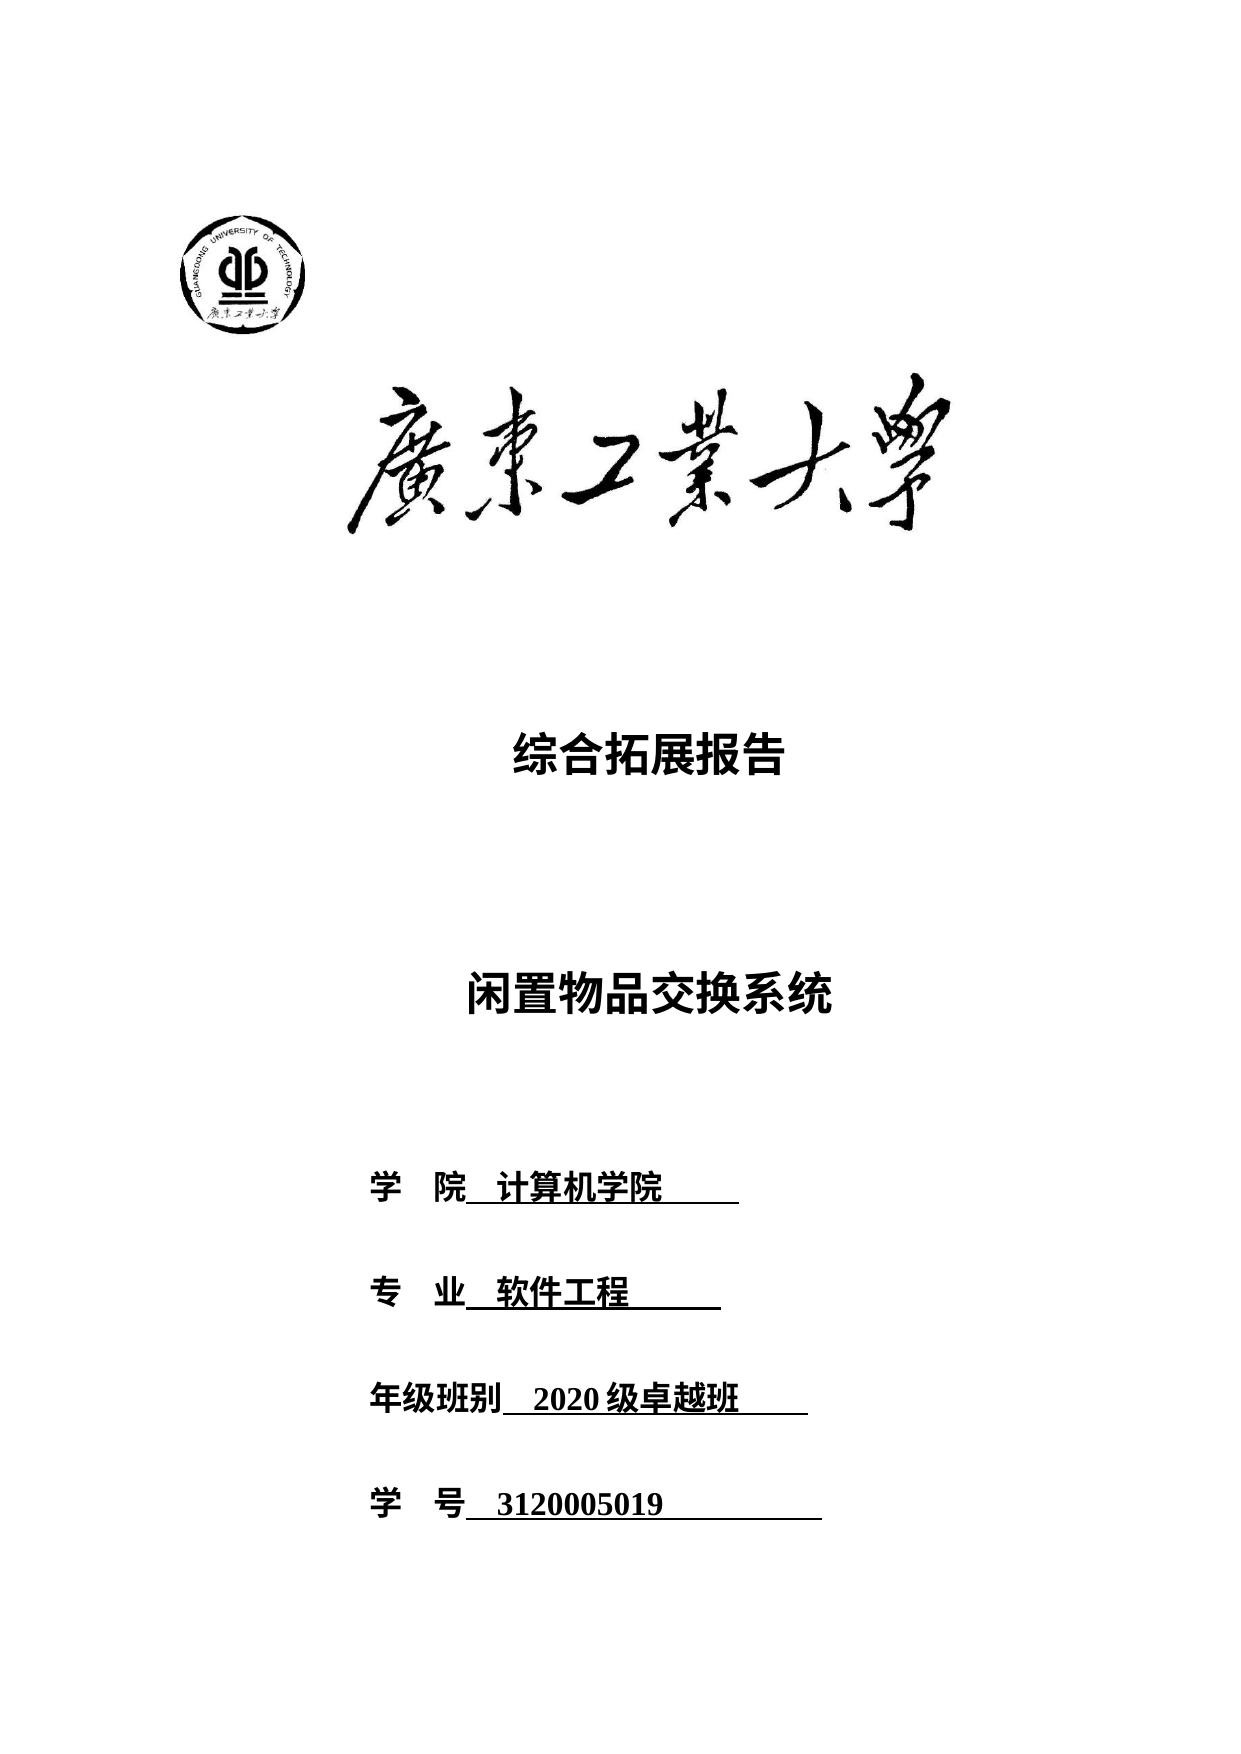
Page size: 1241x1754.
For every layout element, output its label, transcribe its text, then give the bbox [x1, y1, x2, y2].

text 年级班别 2020级卓越班 [177, 1363, 902, 1428]
text 专 业 软件工程 [177, 1258, 902, 1323]
text 闲置物品交换系统 [177, 958, 1122, 1024]
text 综合拓展报告 [177, 703, 1122, 801]
picture [343, 370, 956, 542]
text 学 院 计算机学院 [177, 1152, 902, 1217]
picture [177, 211, 309, 338]
text 学 号 3120005019 [177, 1468, 902, 1533]
